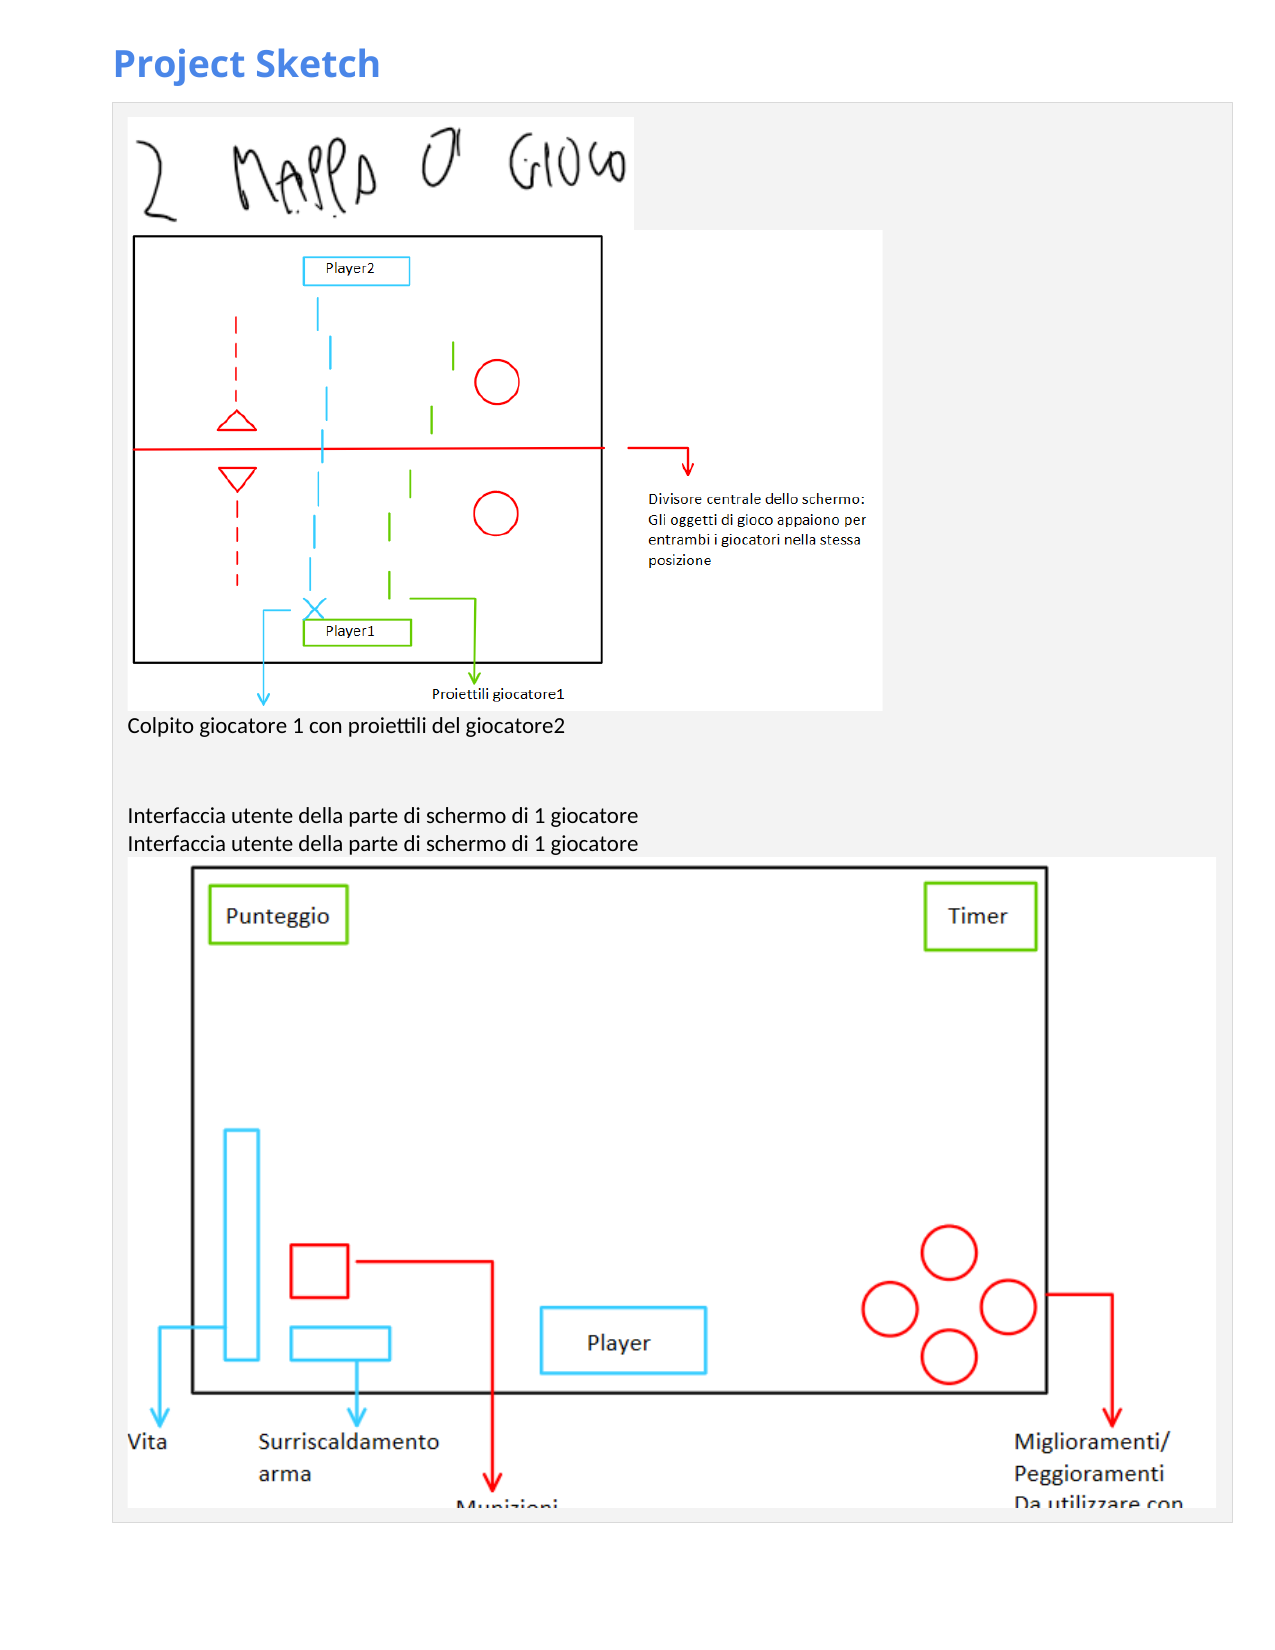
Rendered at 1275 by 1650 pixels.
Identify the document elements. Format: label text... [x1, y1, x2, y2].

picture [127, 857, 1217, 1508]
picture [127, 117, 883, 711]
subtitle Project Sketch [112, 37, 1162, 88]
